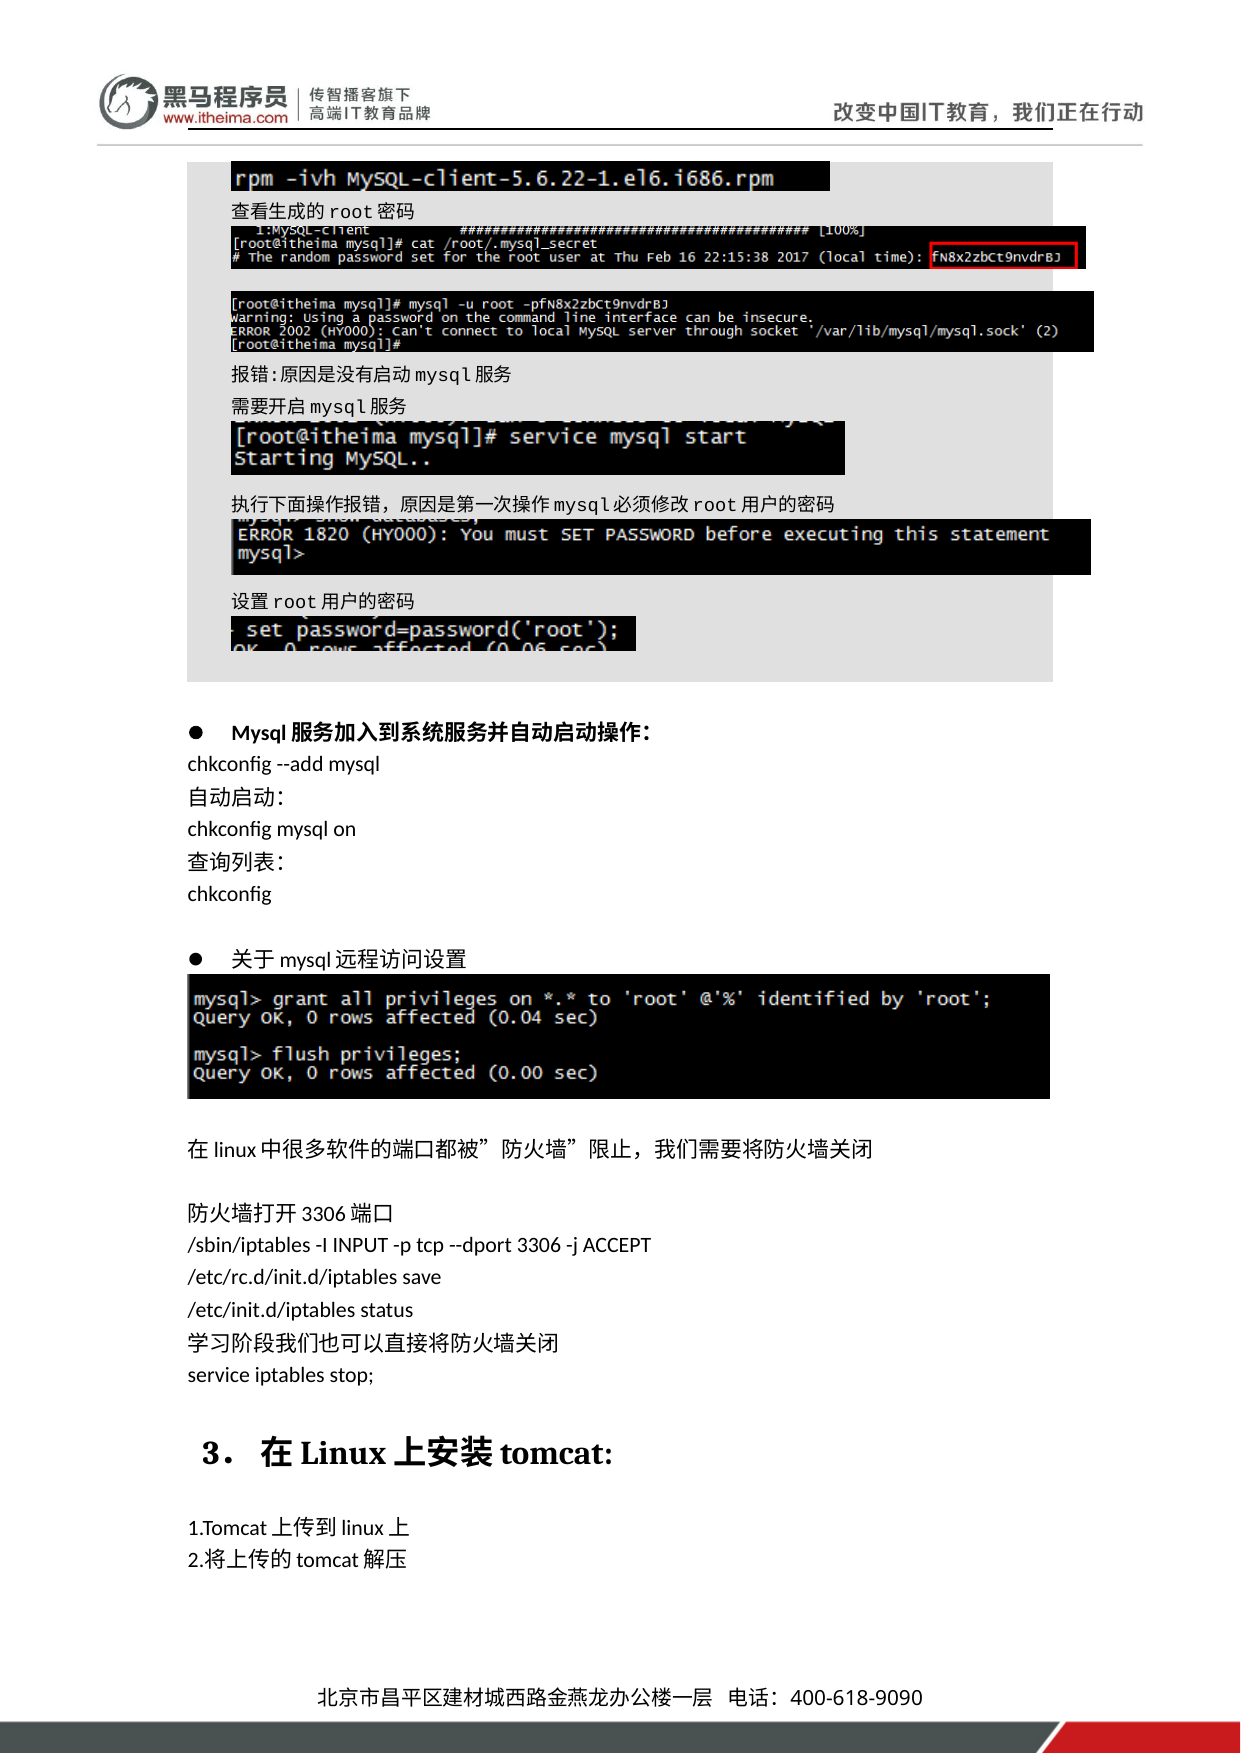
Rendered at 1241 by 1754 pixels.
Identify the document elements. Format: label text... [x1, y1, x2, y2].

text service iptables stop; [187, 1358, 1053, 1390]
text 需要开启mysql服务 [187, 389, 1053, 422]
text /etc/rc.d/init.d/iptables save [187, 1260, 1053, 1293]
text 查询列表： [187, 844, 1053, 877]
text /sbin/iptables -I INPUT -p tcp --dport 3306 -j ACCEPT [187, 1228, 1053, 1260]
text 2.将上传的tomcat解压 [187, 1542, 1053, 1574]
text 1.Tomcat上传到linux上 [187, 1509, 1053, 1542]
text 执行下面操作报错，原因是第一次操作mysql必须修改root用户的密码 [187, 487, 1053, 519]
text 自动启动： [187, 779, 1053, 812]
picture [231, 421, 845, 475]
picture [231, 291, 1094, 352]
text 报错:原因是没有启动mysql服务 [187, 357, 1053, 389]
text 设置root用户的密码 [187, 584, 1053, 617]
text chkconfig mysql on [187, 812, 1053, 844]
picture [231, 616, 636, 651]
picture [231, 519, 1091, 575]
text chkconfig --add mysql [187, 747, 1053, 779]
picture [231, 161, 830, 191]
list 关于mysql远程访问设置 [187, 942, 1053, 974]
text chkconfig [187, 877, 1053, 909]
list Mysql服务加入到系统服务并自动启动操作： [187, 714, 1053, 747]
text 学习阶段我们也可以直接将防火墙关闭 [187, 1325, 1053, 1358]
text /etc/init.d/iptables status [187, 1293, 1053, 1325]
text 在linux中很多软件的端口都被”防火墙”限止，我们需要将防火墙关闭 [187, 1131, 1053, 1164]
picture [231, 226, 1086, 269]
picture [0, 3, 1241, 153]
subtitle 在Linux上安装tomcat: [202, 1417, 1053, 1482]
text 防火墙打开3306端口 [187, 1195, 1053, 1228]
text 查看生成的root密码 [187, 194, 1053, 227]
picture [0, 1662, 1241, 1753]
picture [187, 974, 1050, 1099]
